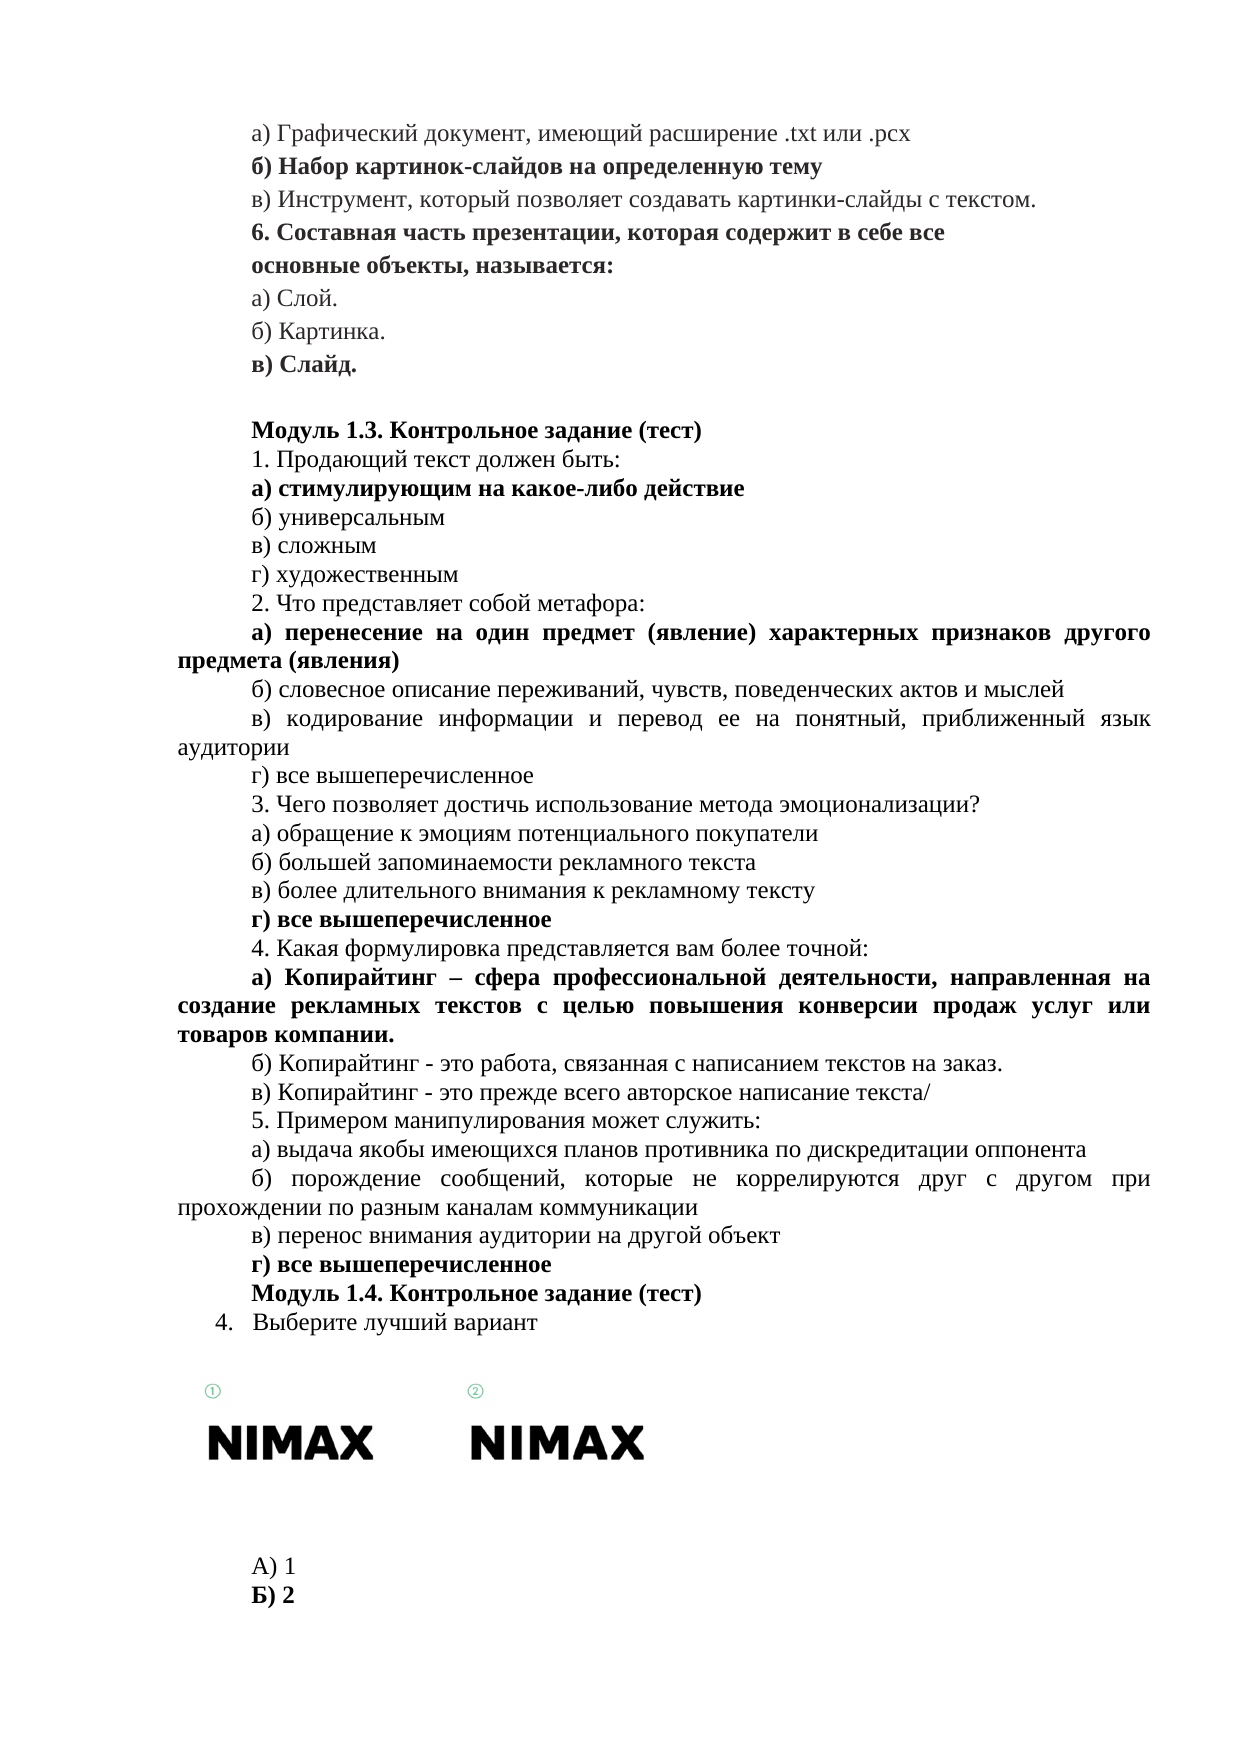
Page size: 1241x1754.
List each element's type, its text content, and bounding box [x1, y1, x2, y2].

text г) все вышеперечисленное [177, 904, 1152, 933]
text 5. Примером манипулирования может служить: [177, 1105, 1152, 1134]
text в) более длительного внимания к рекламному тексту [177, 875, 1152, 904]
text в) Слайд. [177, 349, 1152, 378]
text б) универсальным [177, 502, 1152, 530]
text 4. Какая формулировка представляется вам более точной: [177, 933, 1152, 962]
text a) Копирайтинг – сфера профессиональной деятельности, направленная на создание рекламных текстов с целью повышения конверсии продаж услуг или товаров компании. [177, 962, 1152, 1048]
text 2. Что представляет собой метафора: [177, 588, 1152, 617]
text б) порождение сообщений, которые не коррелируются друг с другом при прохождении по разным каналам коммуникации [177, 1163, 1152, 1220]
text а) выдача якобы имеющихся планов противника по дискредитации оппонента [177, 1134, 1152, 1163]
text 3. Чего позволяет достичь использование метода эмоционализации? [177, 789, 1152, 818]
text Модуль 1.4. Контрольное задание (тест) [177, 1278, 1152, 1307]
text в) Копирайтинг - это прежде всего авторское написание текста/ [177, 1077, 1152, 1105]
text 1. Продающий текст должен быть: [177, 444, 1152, 473]
text Б) 2 [177, 1580, 1152, 1609]
text Модуль 1.3. Контрольное задание (тест) [177, 415, 1152, 444]
text в) кодирование информации и перевод ее на понятный, приближенный язык аудитории [177, 703, 1152, 760]
list Выберите лучший вариант [215, 1307, 1152, 1335]
text в) Инструмент, который позволяет создавать картинки-слайды с текстом. [177, 184, 1152, 213]
text в) перенос внимания аудитории на другой объект [177, 1220, 1152, 1249]
text А) 1 [177, 1551, 1152, 1580]
text г) все вышеперечисленное [177, 760, 1152, 789]
text б) Набор картинок-слайдов на определенную тему [177, 151, 1152, 180]
text г) все вышеперечисленное [177, 1249, 1152, 1278]
text а) стимулирующим на какое-либо действие [177, 473, 1152, 502]
text 6. Составная часть презентации, которая содержит в себе все [177, 217, 1152, 246]
text б) большей запоминаемости рекламного текста [177, 847, 1152, 875]
text б) Картинка. [177, 316, 1152, 345]
text г) художественным [177, 559, 1152, 588]
text а) Слой. [177, 283, 1152, 312]
text а) перенесение на один предмет (явление) характерных признаков другого предмета (явления) [177, 617, 1152, 674]
text основные объекты, называется: [177, 250, 1152, 279]
text б) Копирайтинг - это работа, связанная с написанием текстов на заказ. [177, 1048, 1152, 1077]
text а) обращение к эмоциям потенциального покупатели [177, 818, 1152, 847]
text б) словесное описание переживаний, чувств, поведенческих актов и мыслей [177, 674, 1152, 703]
text в) сложным [177, 530, 1152, 559]
text а) Графический документ, имеющий расширение .txt или .pcx [177, 118, 1152, 147]
picture [177, 1354, 717, 1527]
